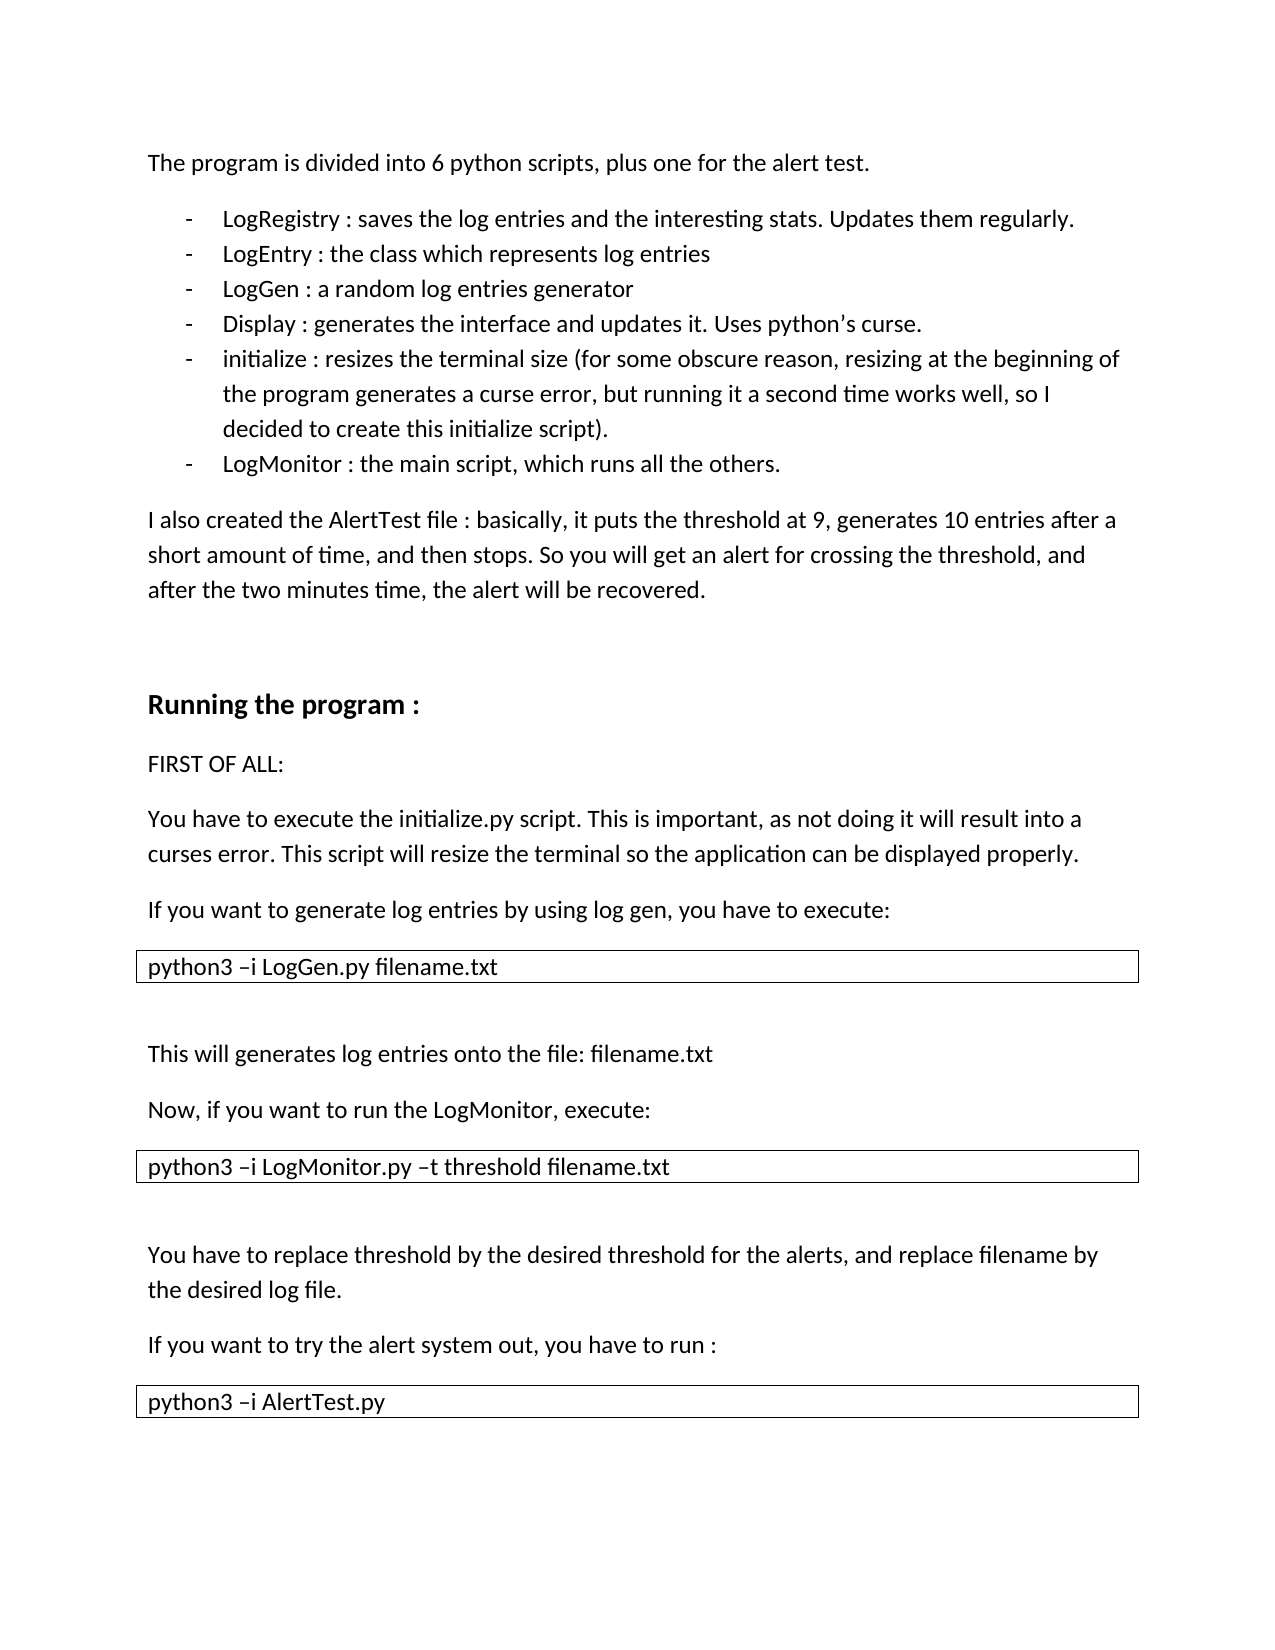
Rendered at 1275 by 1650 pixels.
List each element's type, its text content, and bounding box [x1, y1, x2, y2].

table_header python3 –i LogMonitor.py –t threshold filename.txt [137, 1151, 1138, 1182]
text If you want to generate log entries by using log gen, you have to execute: [148, 894, 1127, 925]
table_header python3 –i LogGen.py filename.txt [137, 951, 1138, 982]
list LogMonitor : the main script, which runs all the others. [185, 448, 1127, 479]
list LogGen : a random log entries generator [185, 273, 1127, 304]
list Display : generates the interface and updates it. Uses python’s curse. [185, 308, 1127, 339]
list LogEntry : the class which represents log entries [185, 238, 1127, 269]
text This will generates log entries onto the file: filename.txt [148, 1039, 1127, 1069]
text If you want to try the alert system out, you have to run : [148, 1329, 1127, 1360]
text Running the program : [148, 686, 1127, 722]
text I also created the AlertTest file : basically, it puts the threshold at 9, generates 10 entries after a short amount of time, and then stops. So you will get an alert for crossing the threshold, and after the two minutes time, the alert will be recovered. [148, 504, 1127, 605]
text The program is divided into 6 python scripts, plus one for the alert test. [148, 148, 1127, 178]
list initialize : resizes the terminal size (for some obscure reason, resizing at the beginning of the program generates a curse error, but running it a second time works well, so I decided to create this initialize script). [185, 343, 1127, 444]
table_header python3 –i AlertTest.py [137, 1386, 1138, 1417]
text You have to execute the initialize.py script. This is important, as not doing it will result into a curses error. This script will resize the terminal so the application can be displayed properly. [148, 803, 1127, 869]
list LogRegistry : saves the log entries and the interesting stats. Updates them regularly. [185, 203, 1127, 234]
text Now, if you want to run the LogMonitor, execute: [148, 1094, 1127, 1125]
text You have to replace threshold by the desired threshold for the alerts, and replace filename by the desired log file. [148, 1239, 1127, 1304]
text FIRST OF ALL: [148, 748, 1127, 778]
